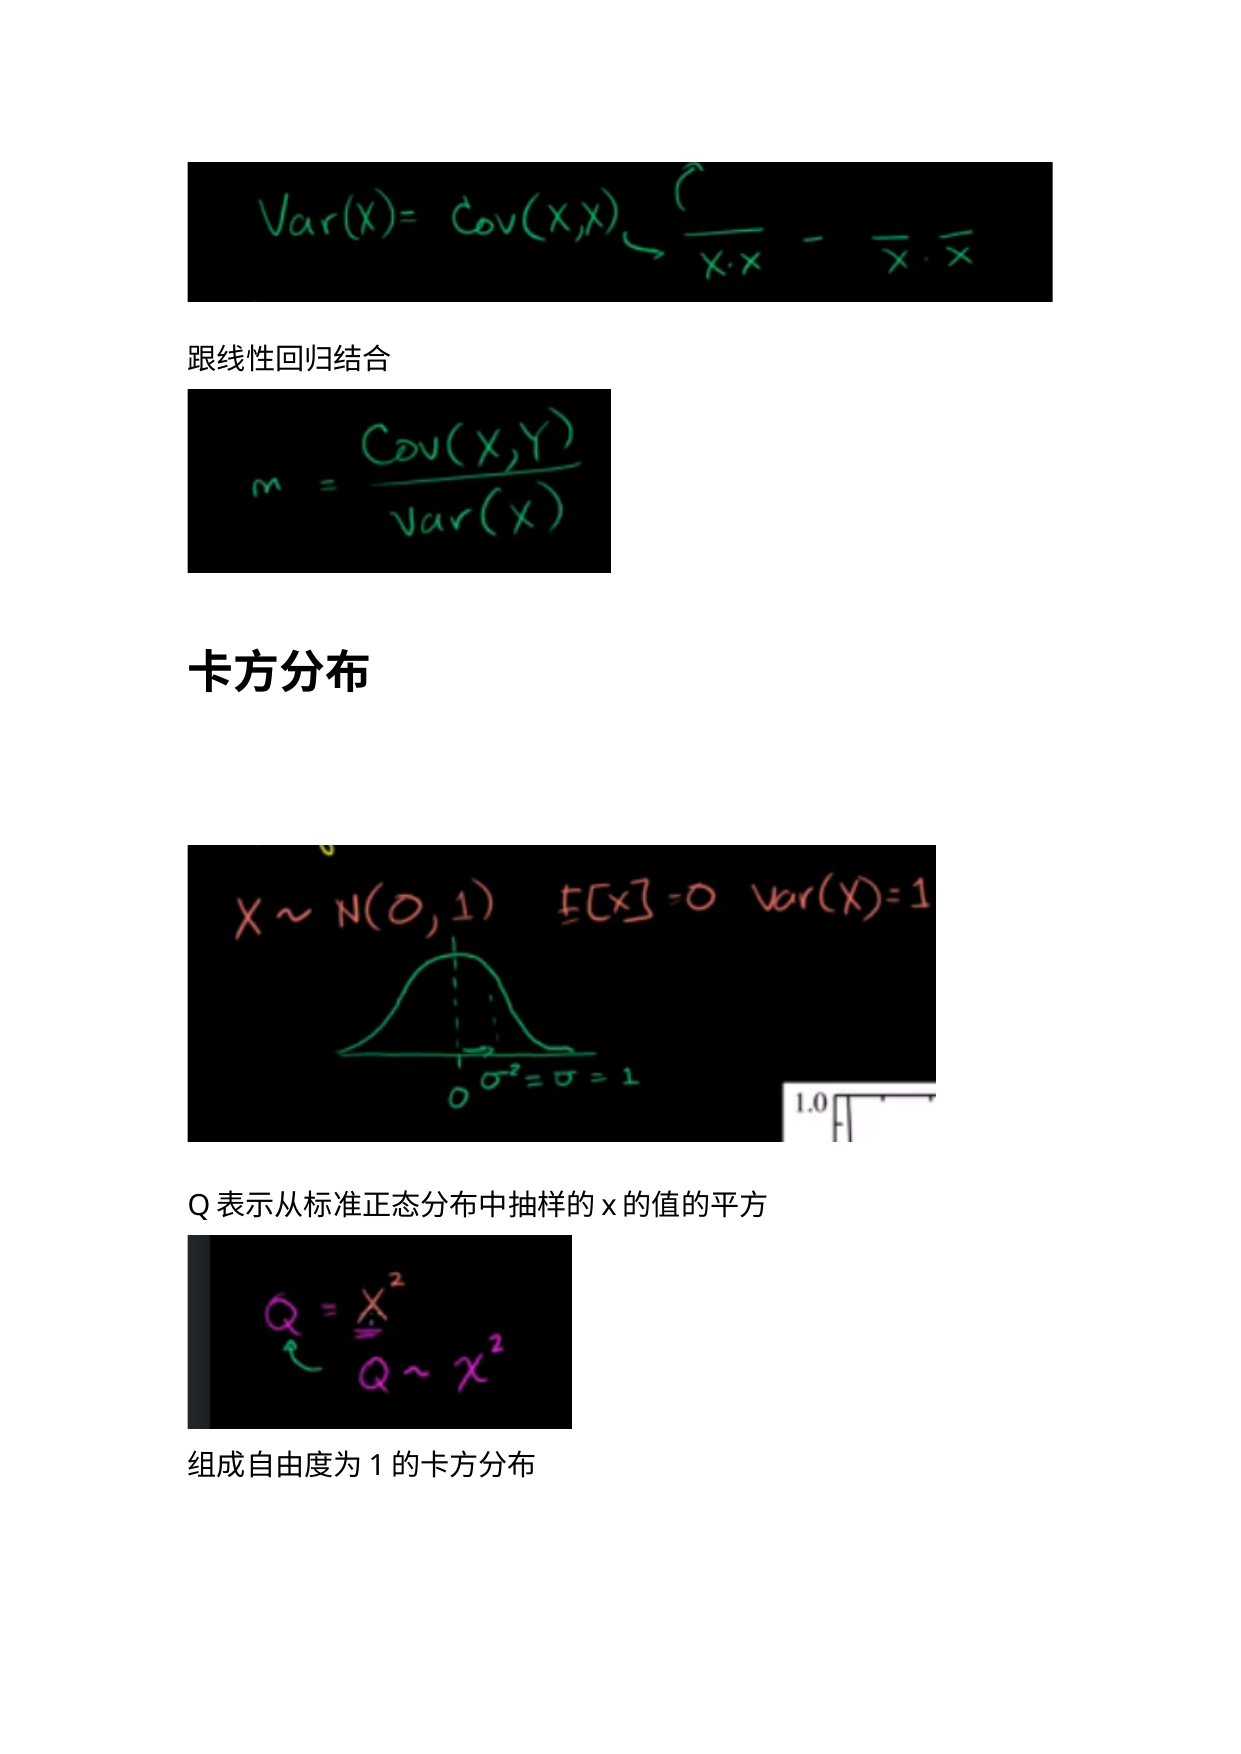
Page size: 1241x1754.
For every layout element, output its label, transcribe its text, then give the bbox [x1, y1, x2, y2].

picture [187, 845, 936, 1142]
text Q表示从标准正态分布中抽样的x的值的平方 [187, 1170, 1053, 1235]
picture [187, 1235, 572, 1429]
picture [187, 389, 611, 573]
picture [187, 162, 1053, 302]
text 跟线性回归结合 [187, 324, 1053, 389]
subtitle 卡方分布 [187, 620, 1053, 717]
text 组成自由度为1的卡方分布 [187, 1430, 1053, 1495]
